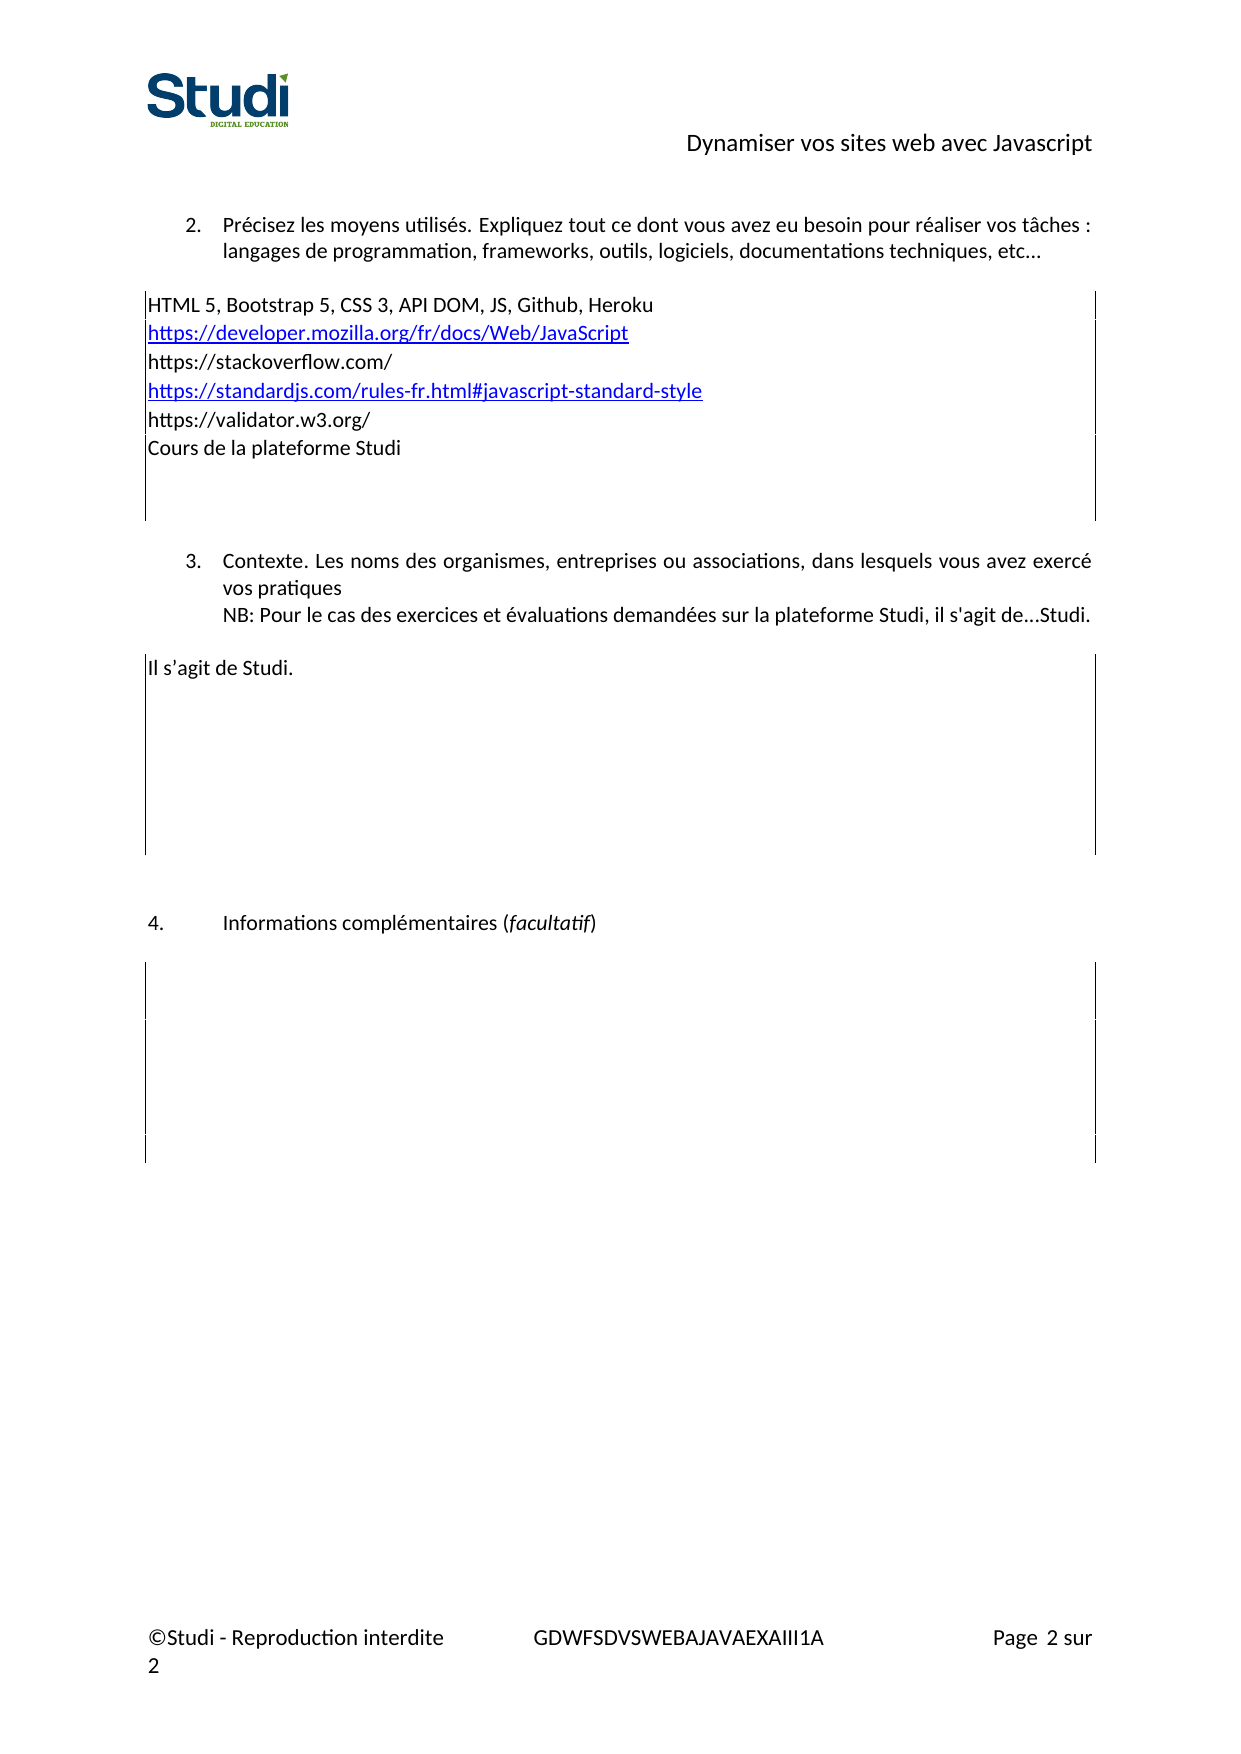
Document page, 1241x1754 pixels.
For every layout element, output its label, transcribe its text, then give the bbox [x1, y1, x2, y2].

list Informations complémentaires (facultatif) [148, 909, 1093, 935]
text https://stackoverflow.com/ [146, 348, 1095, 377]
text https://validator.w3.org/ [146, 406, 1095, 434]
text Il s’agit de Studi. [146, 654, 1095, 683]
text Cours de la plateforme Studi [146, 434, 1095, 463]
picture [147, 73, 289, 127]
list Précisez les moyens utilisés. Expliquez tout ce dont vous avez eu besoin pour réaliser vos tâches : langages de programmation, frameworks, outils, logiciels, documentations techniques, etc... [185, 211, 1093, 264]
text https://developer.mozilla.org/fr/docs/Web/JavaScript [146, 319, 1095, 348]
text NB: Pour le cas des exercices et évaluations demandées sur la plateforme Studi, il s'agit de...Studi. [185, 601, 1093, 627]
text HTML 5, Bootstrap 5, CSS 3, API DOM, JS, Github, Heroku [146, 291, 1095, 319]
list Contexte. Les noms des organismes, entreprises ou associations, dans lesquels vous avez exercé vos pratiques [185, 547, 1093, 601]
text https://standardjs.com/rules-fr.html#javascript-standard-style [146, 377, 1095, 406]
